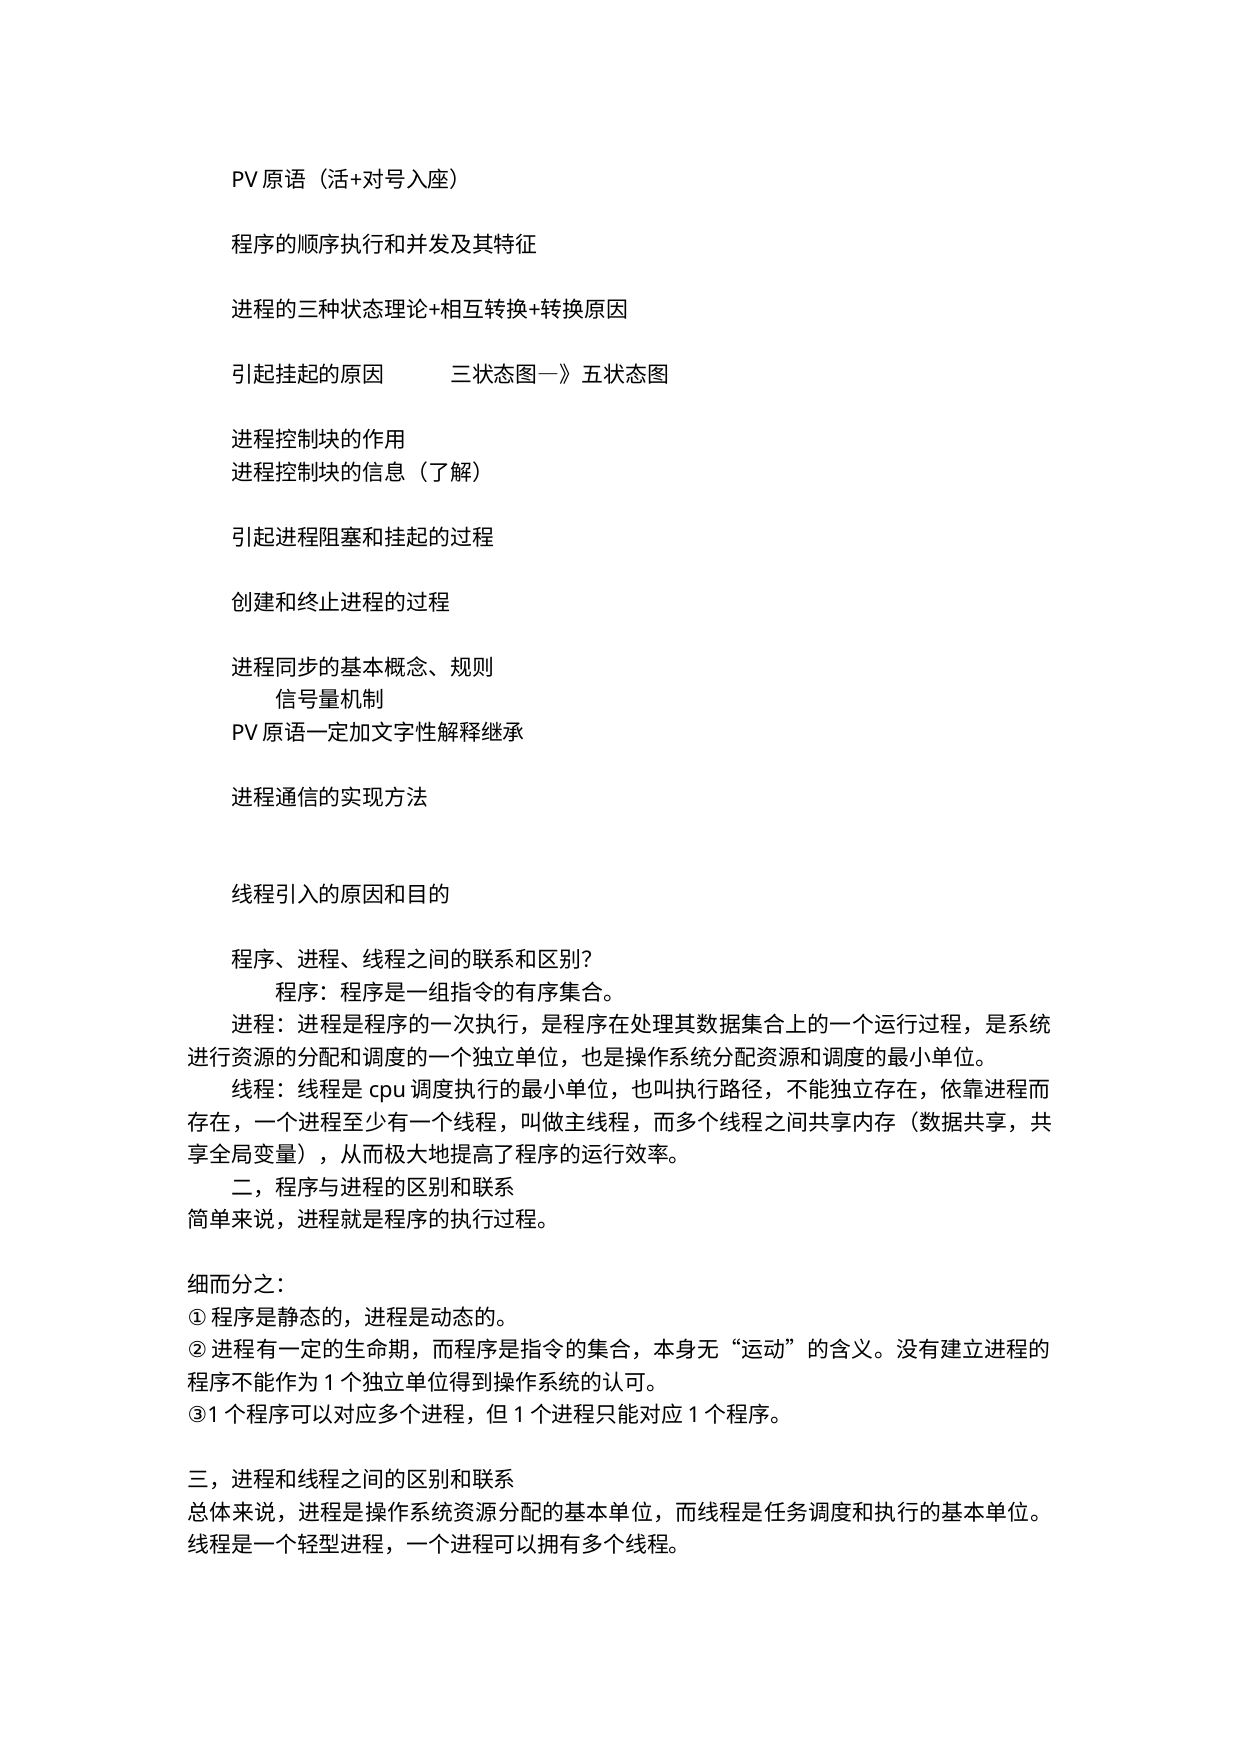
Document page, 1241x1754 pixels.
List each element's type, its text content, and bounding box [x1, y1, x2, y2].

text 进程的三种状态理论+相互转换+转换原因 [187, 292, 1053, 324]
text ①程序是静态的，进程是动态的。 [187, 1299, 1053, 1332]
text 信号量机制 [187, 682, 1053, 714]
text 进程控制块的作用 [187, 422, 1053, 454]
text 创建和终止进程的过程 [187, 584, 1053, 617]
text 总体来说，进程是操作系统资源分配的基本单位，而线程是任务调度和执行的基本单位。线程是一个轻型进程，一个进程可以拥有多个线程。 [187, 1494, 1053, 1559]
text ②进程有一定的生命期，而程序是指令的集合，本身无“运动”的含义。没有建立进程的程序不能作为1个独立单位得到操作系统的认可。 [187, 1332, 1053, 1397]
text 二，程序与进程的区别和联系 [187, 1169, 1053, 1202]
text PV原语（活+对号入座） [187, 162, 1053, 194]
text 线程：线程是cpu调度执行的最小单位，也叫执行路径，不能独立存在，依靠进程而存在，一个进程至少有一个线程，叫做主线程，而多个线程之间共享内存（数据共享，共享全局变量），从而极大地提高了程序的运行效率。 [187, 1072, 1053, 1169]
text 简单来说，进程就是程序的执行过程。 [187, 1202, 1053, 1234]
text 细而分之： [187, 1267, 1053, 1299]
text 进程：进程是程序的一次执行，是程序在处理其数据集合上的一个运行过程，是系统进行资源的分配和调度的一个独立单位，也是操作系统分配资源和调度的最小单位。 [187, 1007, 1053, 1072]
text PV原语一定加文字性解释继承 [187, 714, 1053, 747]
text 程序、进程、线程之间的联系和区别？ [187, 942, 1053, 974]
text ③1个程序可以对应多个进程，但1个进程只能对应1个程序。 [187, 1397, 1053, 1429]
text 引起挂起的原因 三状态图—》五状态图 [187, 357, 1053, 389]
text 进程同步的基本概念、规则 [187, 649, 1053, 682]
text 程序：程序是一组指令的有序集合。 [187, 974, 1053, 1007]
text 引起进程阻塞和挂起的过程 [187, 519, 1053, 552]
text 进程控制块的信息（了解） [187, 454, 1053, 487]
text 程序的顺序执行和并发及其特征 [187, 227, 1053, 259]
text 线程引入的原因和目的 [187, 877, 1053, 909]
text 进程通信的实现方法 [187, 779, 1053, 812]
text 三，进程和线程之间的区别和联系 [187, 1462, 1053, 1494]
